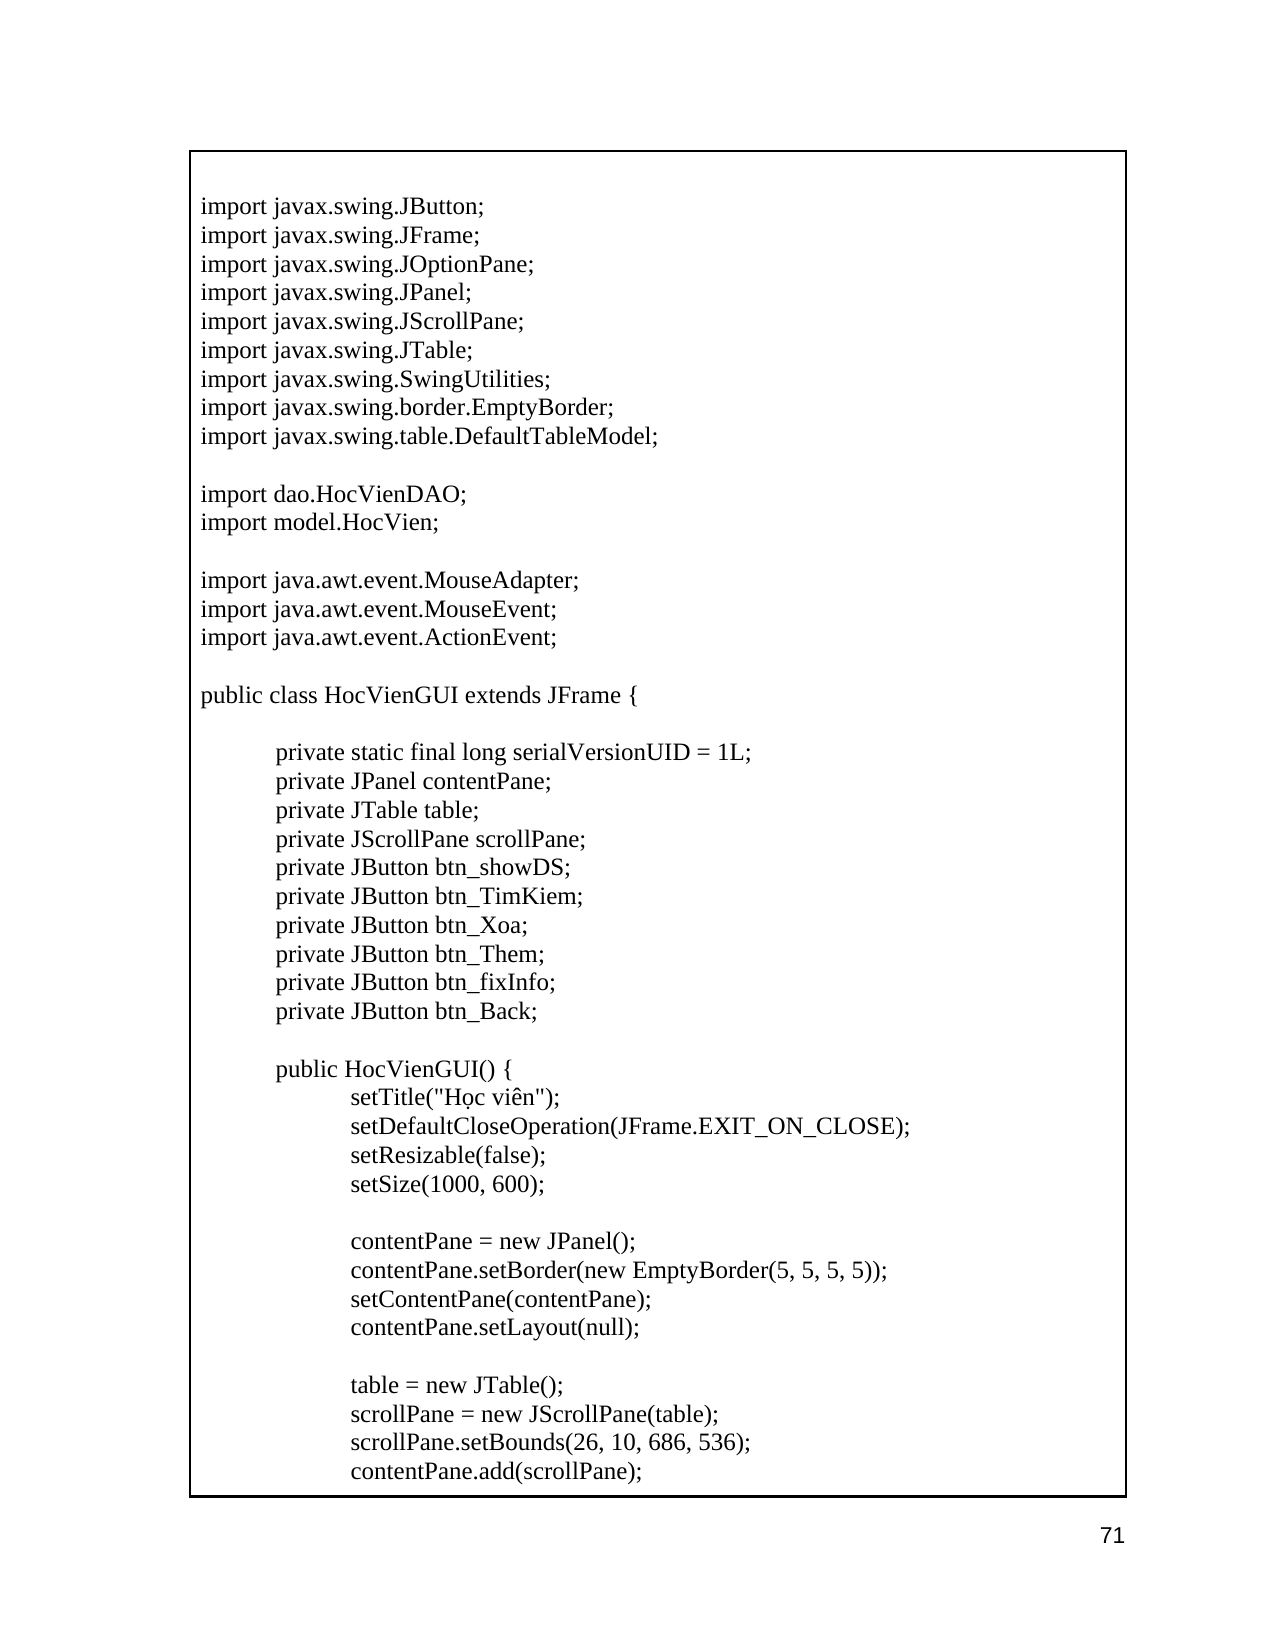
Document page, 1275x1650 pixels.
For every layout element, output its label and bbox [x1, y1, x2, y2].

table_header [191, 152, 1125, 1495]
